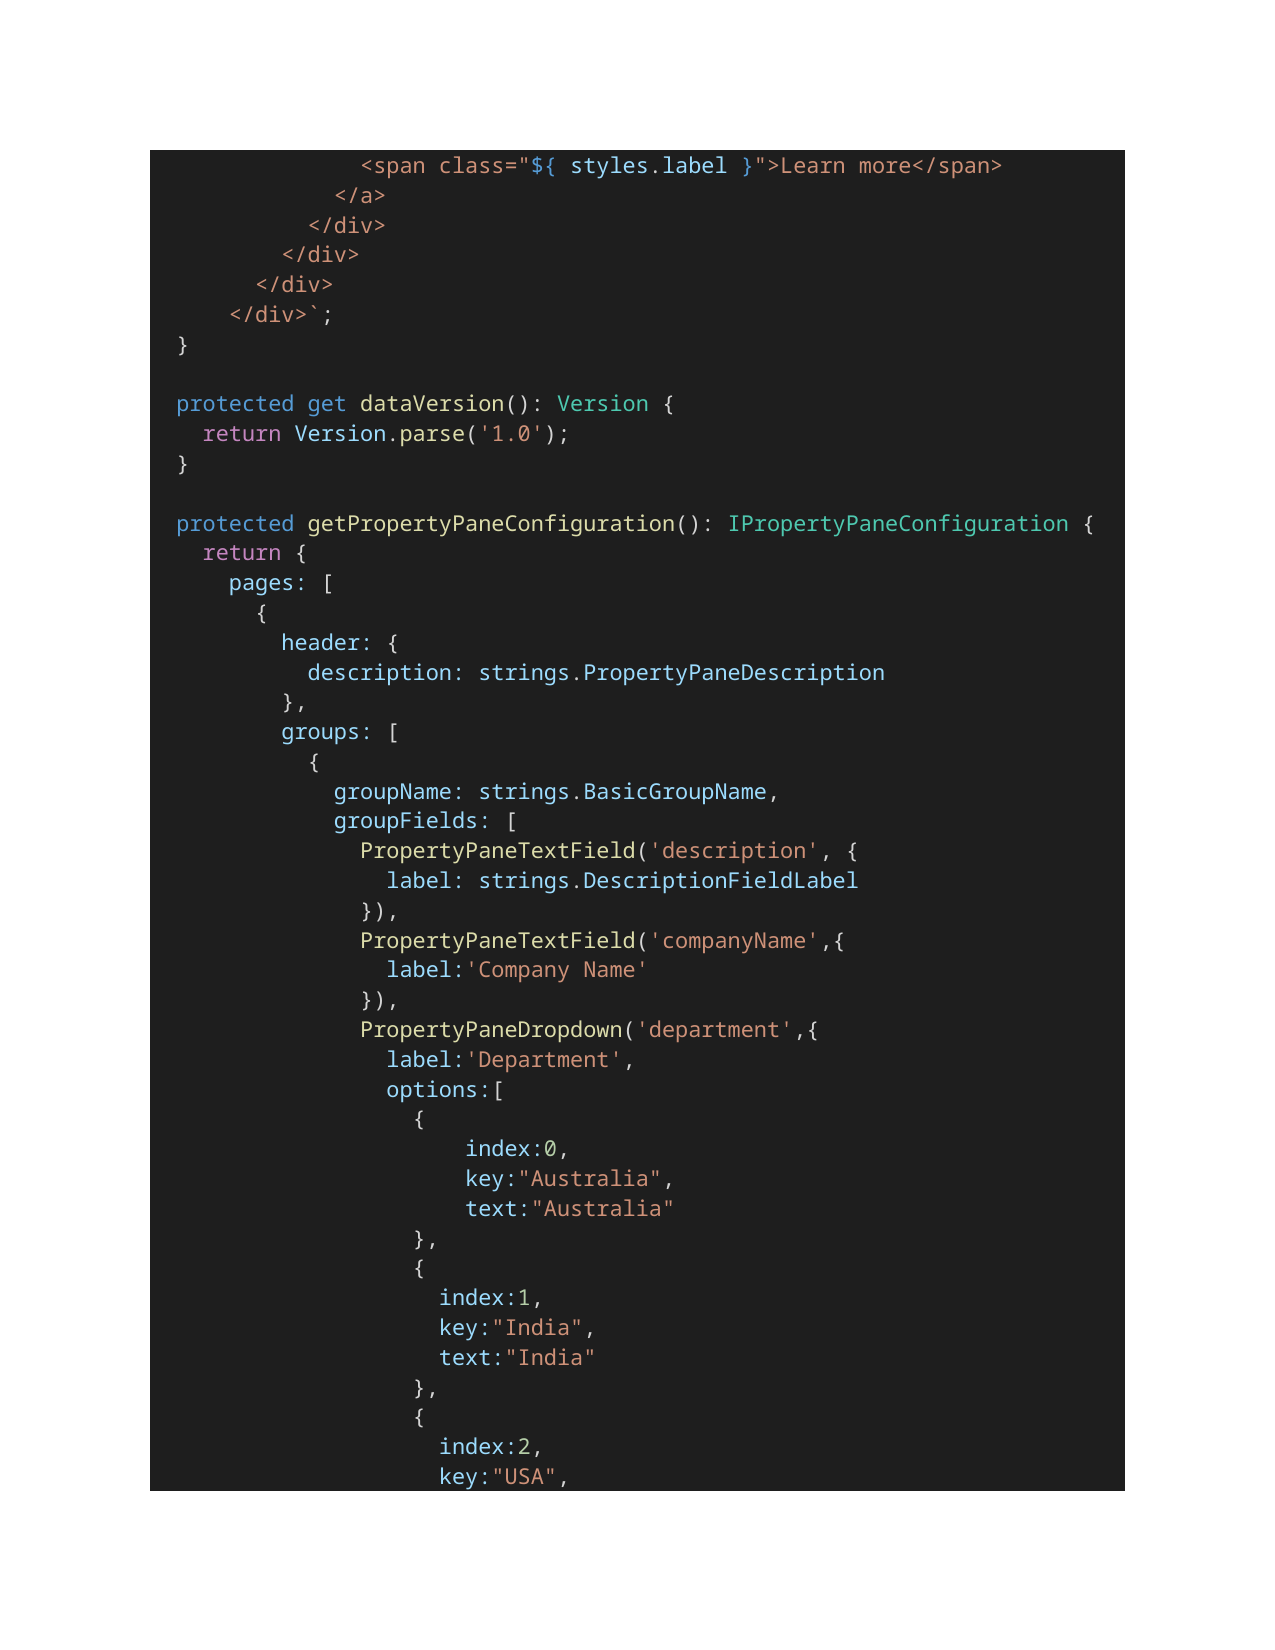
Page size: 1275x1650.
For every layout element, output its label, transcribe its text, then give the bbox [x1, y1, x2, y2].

text index:2, [150, 1431, 1125, 1461]
text <span class="${ styles.label }">Learn more</span> [150, 150, 1125, 180]
text pages: [ [150, 567, 1125, 597]
text key:"USA", [150, 1461, 1125, 1491]
text } [150, 329, 1125, 358]
text index:0, [150, 1133, 1125, 1163]
text }, [150, 686, 1125, 716]
text </a> [150, 180, 1125, 209]
text PropertyPaneDropdown('department',{ [150, 1014, 1125, 1044]
text return Version.parse('1.0'); [150, 418, 1125, 448]
text }), [150, 984, 1125, 1014]
text </div>`; [150, 299, 1125, 329]
text description: strings.PropertyPaneDescription [150, 656, 1125, 686]
text protected get dataVersion(): Version { [150, 388, 1125, 418]
text index:1, [150, 1282, 1125, 1312]
text { [150, 597, 1125, 627]
text { [150, 1252, 1125, 1282]
text label: strings.DescriptionFieldLabel [150, 865, 1125, 895]
text label:'Department', [150, 1044, 1125, 1073]
text { [150, 1103, 1125, 1133]
text }, [150, 1222, 1125, 1252]
text </div> [150, 209, 1125, 239]
text header: { [150, 627, 1125, 656]
text return { [150, 537, 1125, 567]
text options:[ [150, 1073, 1125, 1103]
text }, [150, 1371, 1125, 1401]
text groupName: strings.BasicGroupName, [150, 776, 1125, 805]
text </div> [150, 239, 1125, 269]
text text:"India" [150, 1342, 1125, 1371]
text PropertyPaneTextField('description', { [150, 835, 1125, 865]
text key:"Australia", [150, 1163, 1125, 1193]
text key:"India", [150, 1312, 1125, 1342]
text } [150, 448, 1125, 478]
text groupFields: [ [150, 805, 1125, 835]
text protected getPropertyPaneConfiguration(): IPropertyPaneConfiguration { [150, 507, 1125, 537]
text </div> [150, 269, 1125, 299]
text }), [150, 895, 1125, 924]
text { [150, 1401, 1125, 1431]
text text:"Australia" [150, 1193, 1125, 1222]
text label:'Company Name' [150, 954, 1125, 984]
text PropertyPaneTextField('companyName',{ [150, 924, 1125, 954]
text { [150, 746, 1125, 776]
text groups: [ [150, 716, 1125, 746]
